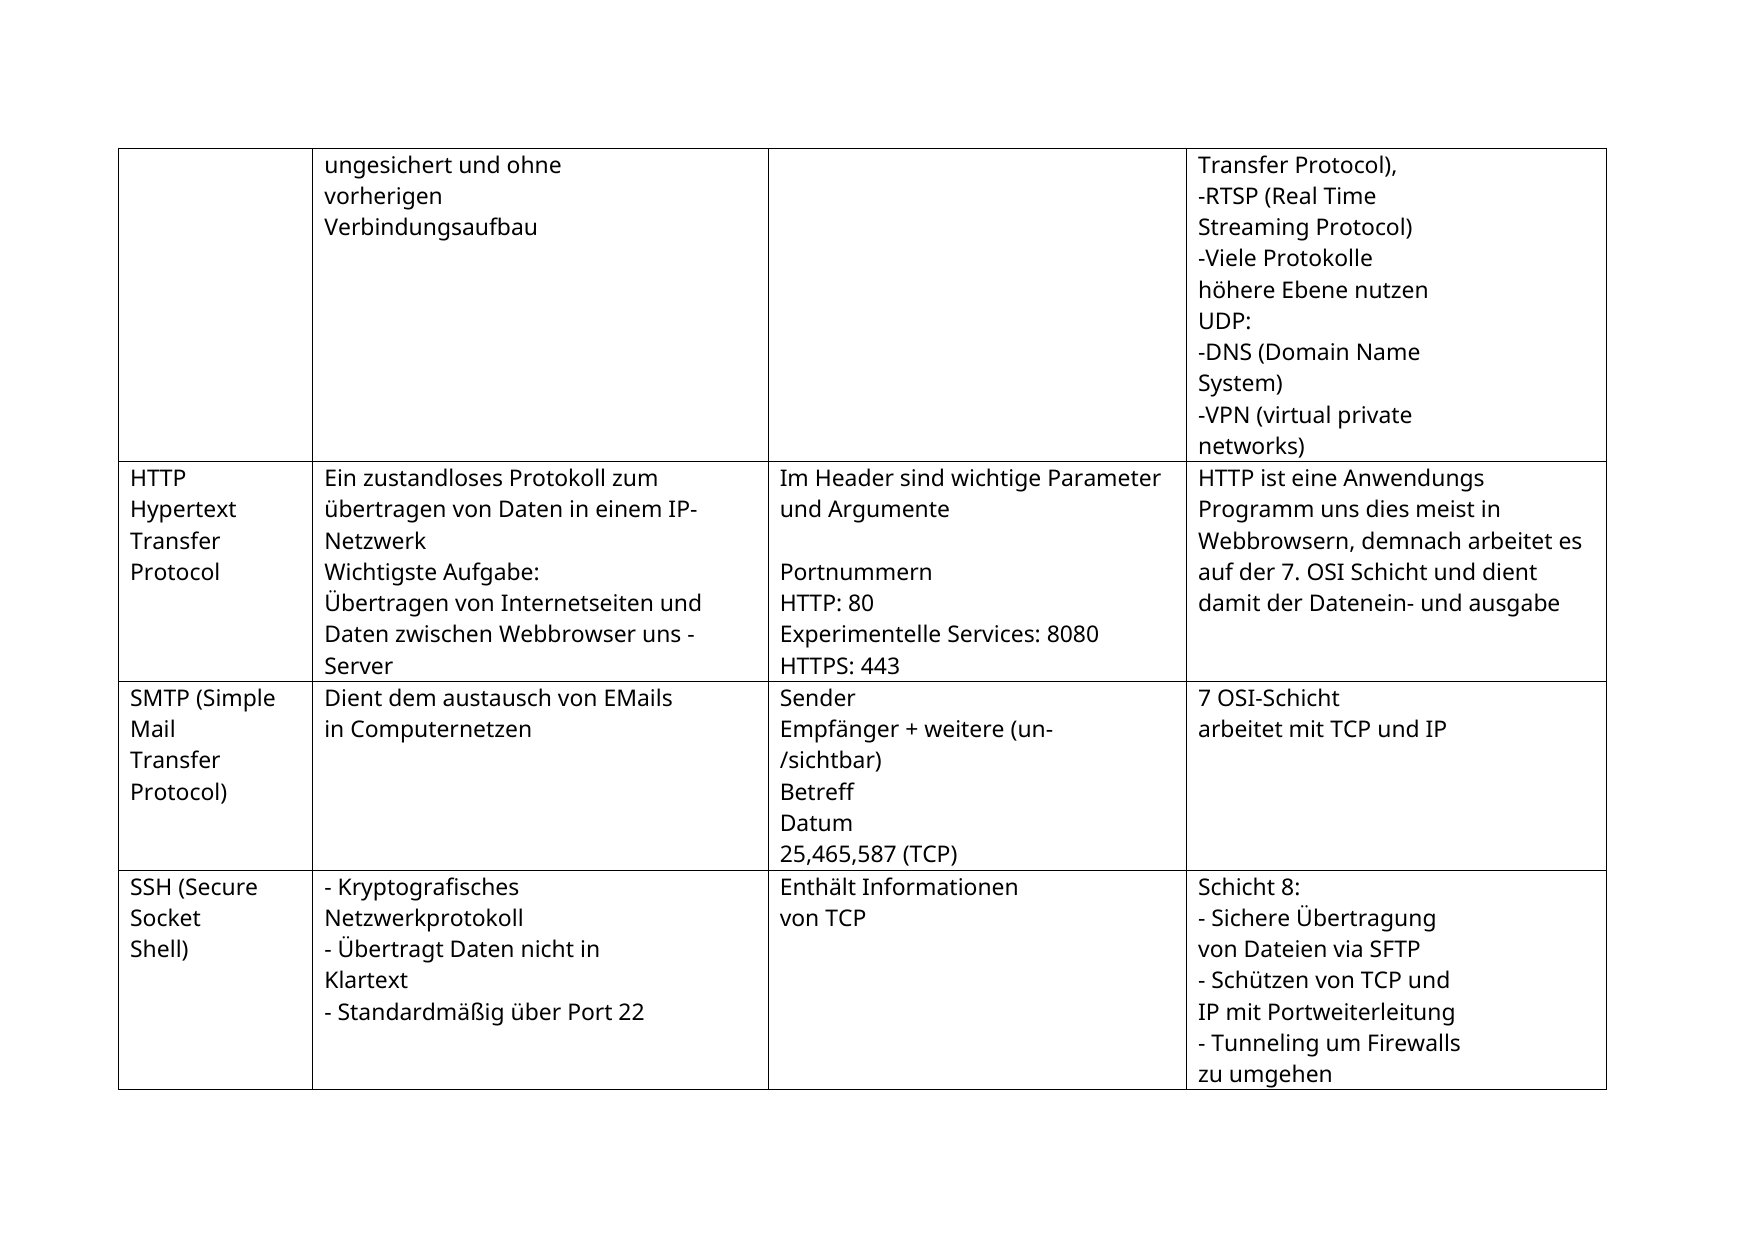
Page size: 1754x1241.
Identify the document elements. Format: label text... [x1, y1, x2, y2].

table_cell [313, 149, 768, 461]
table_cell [769, 871, 1186, 1089]
table_cell 7 OSI-Schicht arbeitet mit TCP und IP [1187, 682, 1606, 869]
table_cell HTTP ist eine Anwendungs Programm uns dies meist in Webbrowsern, demnach arbeitet es auf der 7. OSI Schicht und dient damit der Datenein- und ausgabe [1187, 462, 1606, 681]
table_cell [1187, 149, 1606, 461]
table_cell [769, 149, 1186, 461]
table_cell Ein zustandloses Protokoll zum übertragen von Daten in einem IP-Netzwerk Wichtigste Aufgabe: Übertragen von Internetseiten und Daten zwischen Webbrowser uns -Server [313, 462, 768, 681]
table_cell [1187, 871, 1606, 1089]
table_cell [119, 149, 312, 461]
table_cell Sender Empfänger + weitere (un- /sichtbar) Betreff Datum 25,465,587 (TCP) [769, 682, 1186, 869]
table_cell Dient dem austausch von EMails in Computernetzen [313, 682, 768, 869]
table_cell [313, 871, 768, 1089]
table_cell SMTP (Simple Mail Transfer Protocol) [119, 682, 312, 869]
table_cell HTTP Hypertext Transfer Protocol [119, 462, 312, 681]
table_cell Im Header sind wichtige Parameter und Argumente Portnummern HTTP: 80 Experimentelle Services: 8080 HTTPS: 443 [769, 462, 1186, 681]
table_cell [119, 871, 312, 1089]
